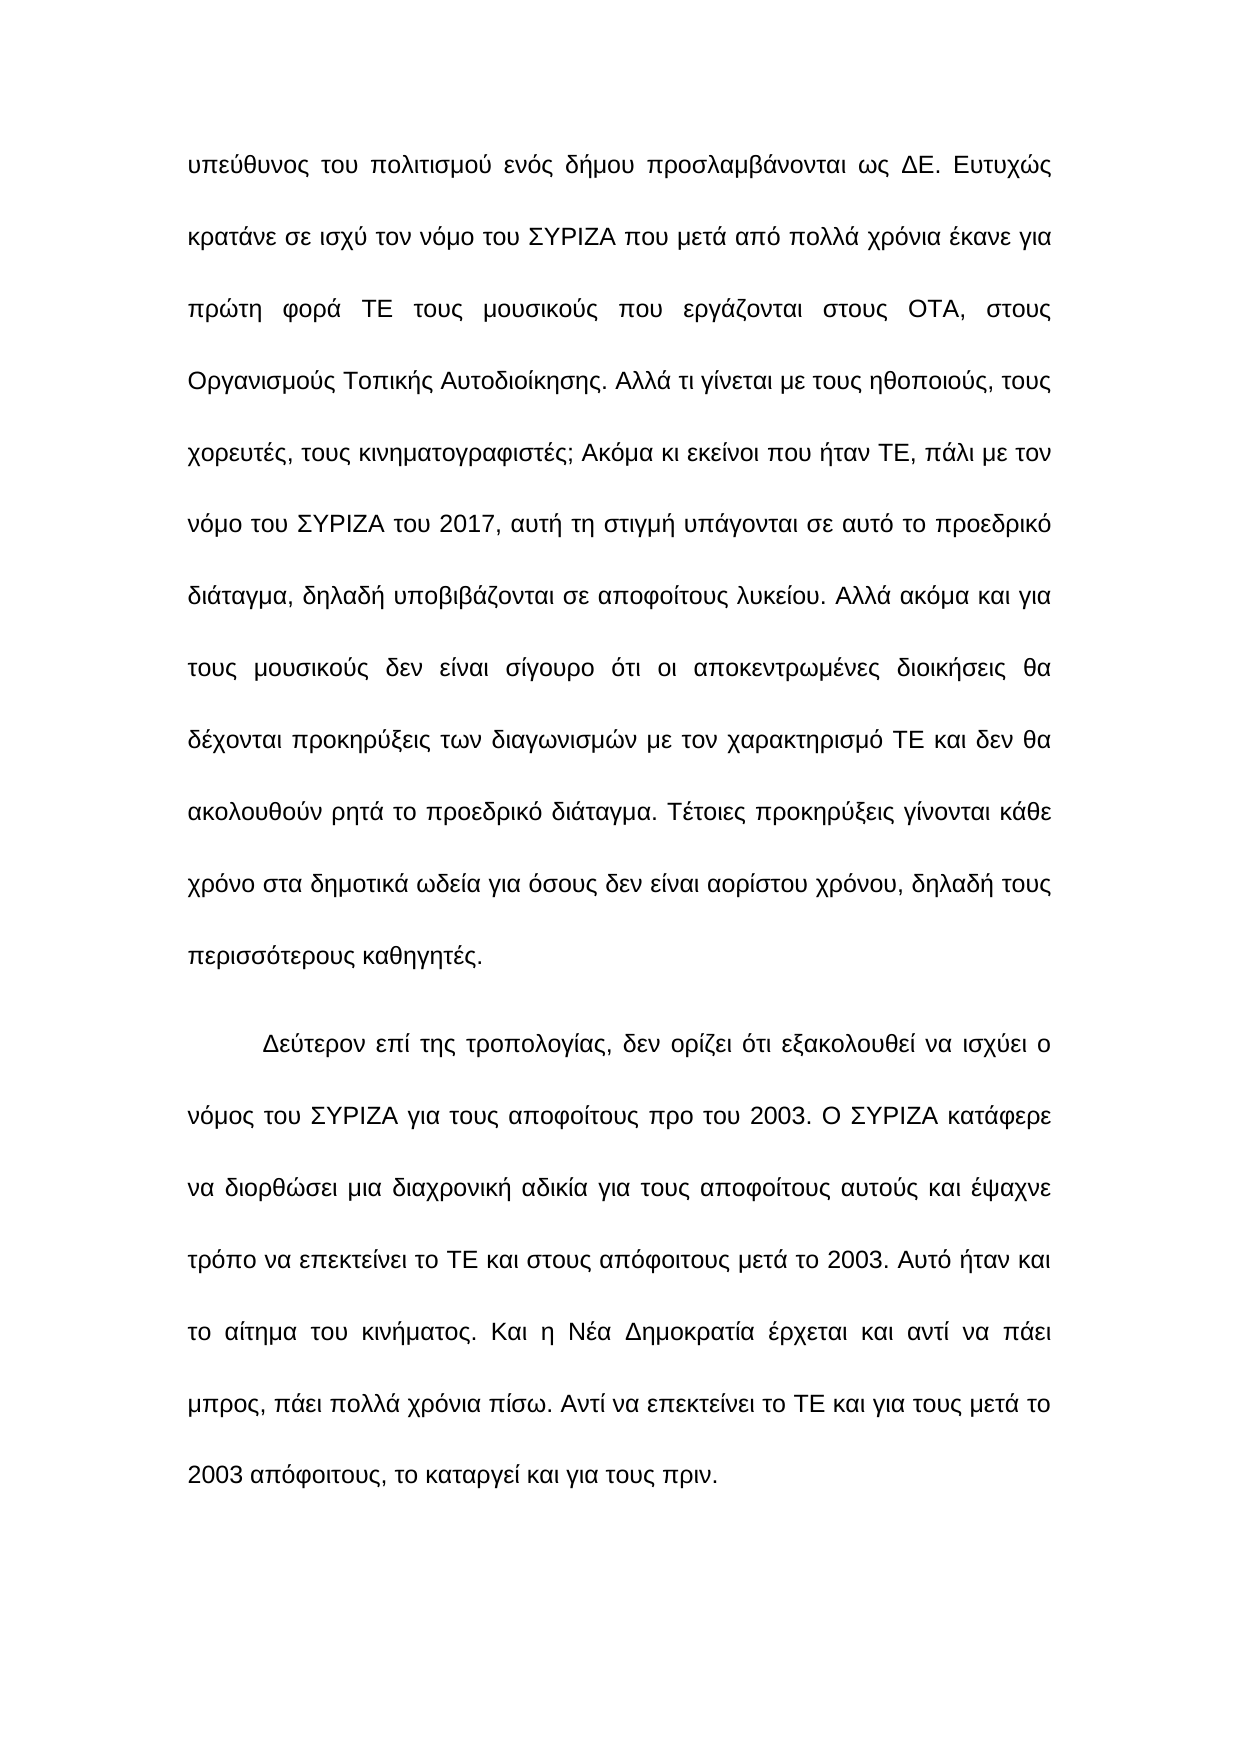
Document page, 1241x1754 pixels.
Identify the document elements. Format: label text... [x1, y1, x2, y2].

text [187, 150, 1053, 969]
text Δεύτερον επί της τροπολογίας, δεν ορίζει ότι εξακολουθεί να ισχύει ο νόμος του ΣΥΡΙΖΑ για τους αποφοίτους προ του 2003. Ο ΣΥΡΙΖΑ κατάφερε να διορθώσει μια διαχρονική αδικία για τους αποφοίτους αυτούς και έψαχνε τρόπο να επεκτείνει το ΤΕ και στους απόφοιτους μετά το 2003. Αυτό ήταν και το αίτημα του κινήματος. Και η Νέα Δημοκρατία έρχεται και αντί να πάει μπρος, πάει πολλά χρόνια πίσω. Αντί να επεκτείνει το ΤΕ και για τους μετά το 2003 απόφοιτους, το καταργεί και για τους πριν. [187, 1029, 1053, 1489]
